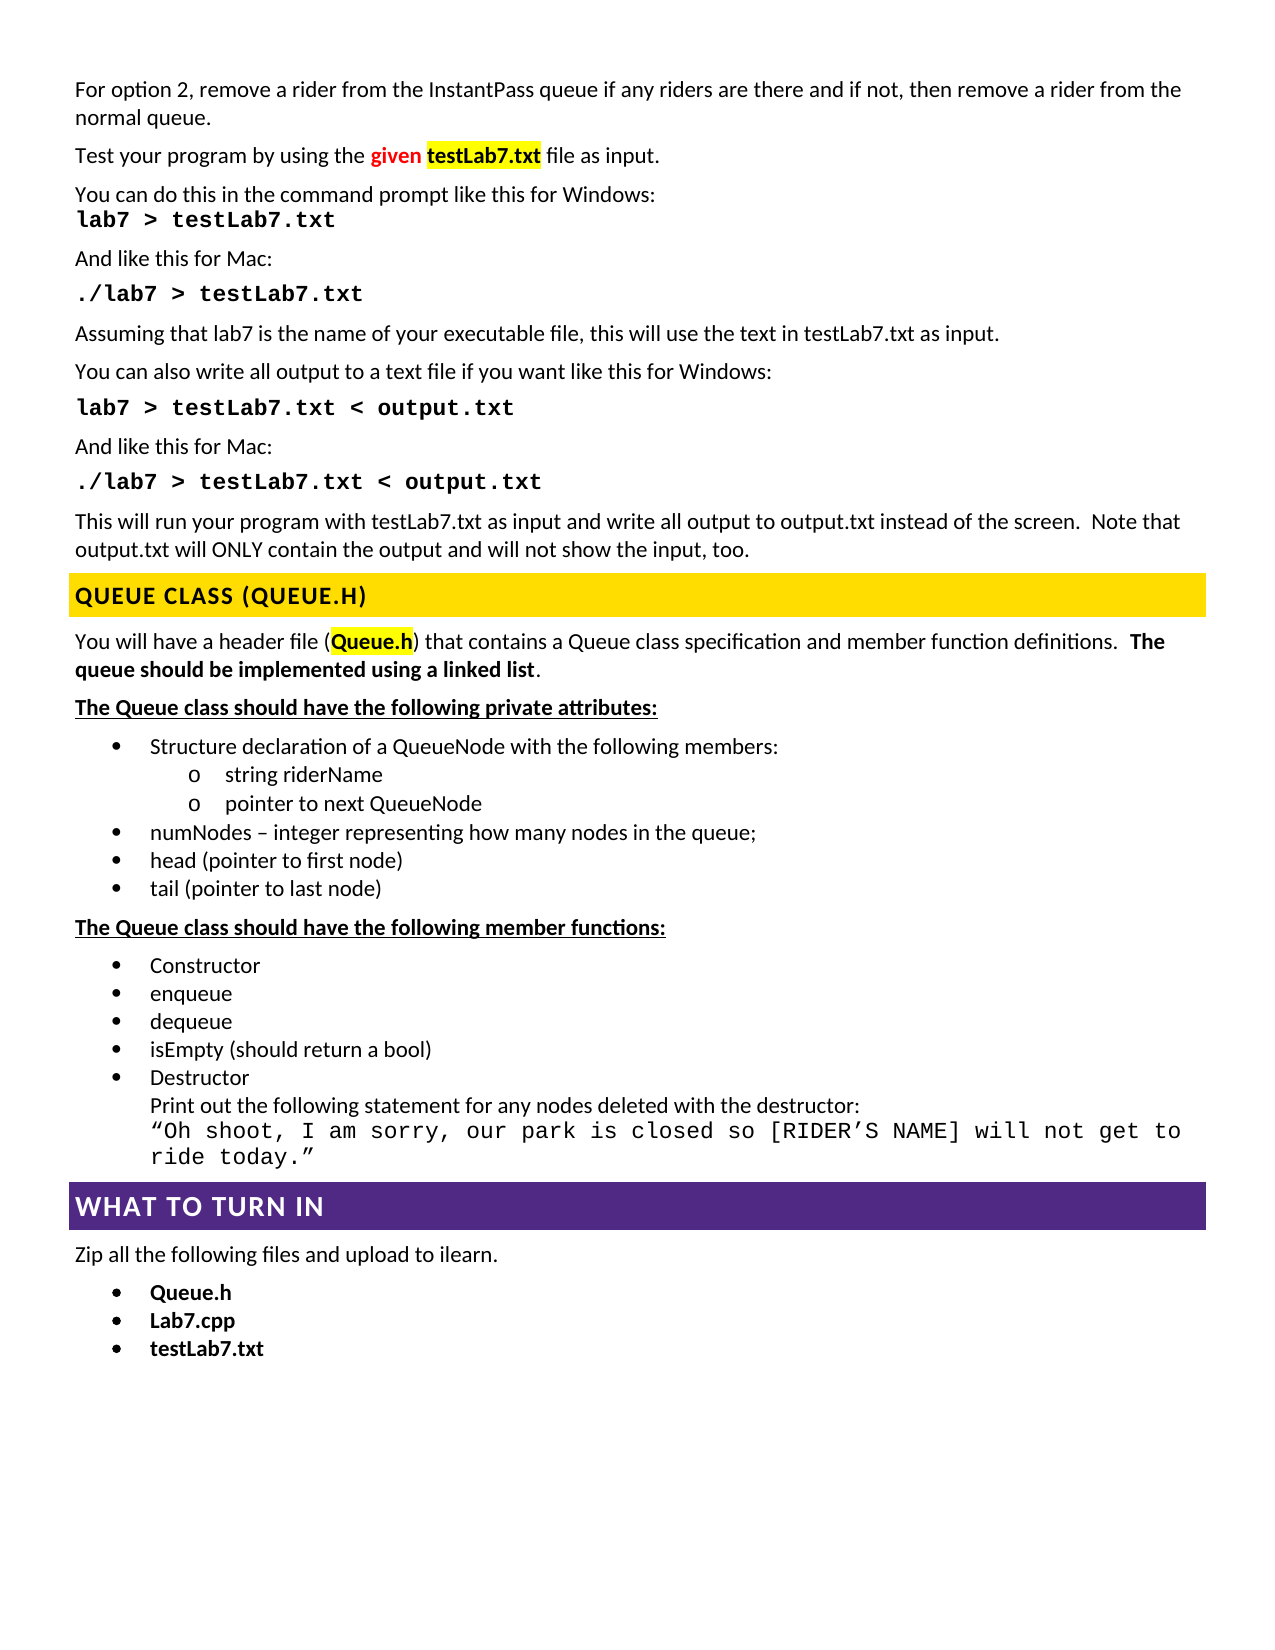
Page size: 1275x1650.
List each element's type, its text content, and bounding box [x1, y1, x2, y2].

list tail (pointer to last node) [112, 874, 1200, 902]
list Queue.h [112, 1278, 1200, 1307]
list pointer to next QueueNode [187, 789, 1200, 818]
list string riderName [187, 760, 1200, 789]
text For option 2, remove a rider from the InstantPass queue if any riders are there and if not, then remove a rider from the normal queue. [75, 75, 1200, 131]
list Lab7.cpp [112, 1307, 1200, 1334]
text lab7 > testLab7.txt < output.txt [75, 396, 1200, 422]
list testLab7.txt [112, 1334, 1200, 1363]
text Assuming that lab7 is the name of your executable file, this will use the text in testLab7.txt as input. [75, 319, 1200, 347]
text You can also write all output to a text file if you want like this for Windows: [75, 357, 1200, 386]
text Queue Class (queue.h) [75, 580, 1200, 610]
list Structure declaration of a QueueNode with the following members: [112, 732, 1200, 760]
list isEmpty (should return a bool) [112, 1035, 1200, 1063]
list numNodes – integer representing how many nodes in the queue; [112, 818, 1200, 846]
text Zip all the following files and upload to ilearn. [75, 1240, 1200, 1268]
list enqueue [112, 979, 1200, 1007]
text This will run your program with testLab7.txt as input and write all output to output.txt instead of the screen. Note that output.txt will ONLY contain the output and will not show the input, too. [75, 507, 1200, 563]
text And like this for Mac: [75, 244, 1200, 272]
text You will have a header file (Queue.h) that contains a Queue class specification and member function definitions. The queue should be implemented using a linked list. [75, 627, 1200, 683]
text ./lab7 > testLab7.txt [75, 283, 1200, 309]
subtitle What to Turn In [75, 1188, 1200, 1223]
text Test your program by using the given testLab7.txt file as input. [75, 141, 427, 169]
list head (pointer to first node) [112, 846, 1200, 874]
list dequeue [112, 1007, 1200, 1035]
list Constructor [112, 951, 1200, 979]
list Destructor Print out the following statement for any nodes deleted with the destructor: “Oh shoot, I am sorry, our park is closed so [RIDER’S NAME] will not get to ride today.” [112, 1063, 1200, 1171]
text Test your program by using the given testLab7.txt file as input. [541, 141, 1200, 169]
text The Queue class should have the following private attributes: [75, 693, 1200, 721]
text And like this for Mac: [75, 432, 1200, 460]
text ./lab7 > testLab7.txt < output.txt [75, 471, 1200, 497]
text The Queue class should have the following member functions: [75, 913, 1200, 941]
text You can do this in the command prompt like this for Windows: lab7 > testLab7.txt [75, 180, 1200, 234]
